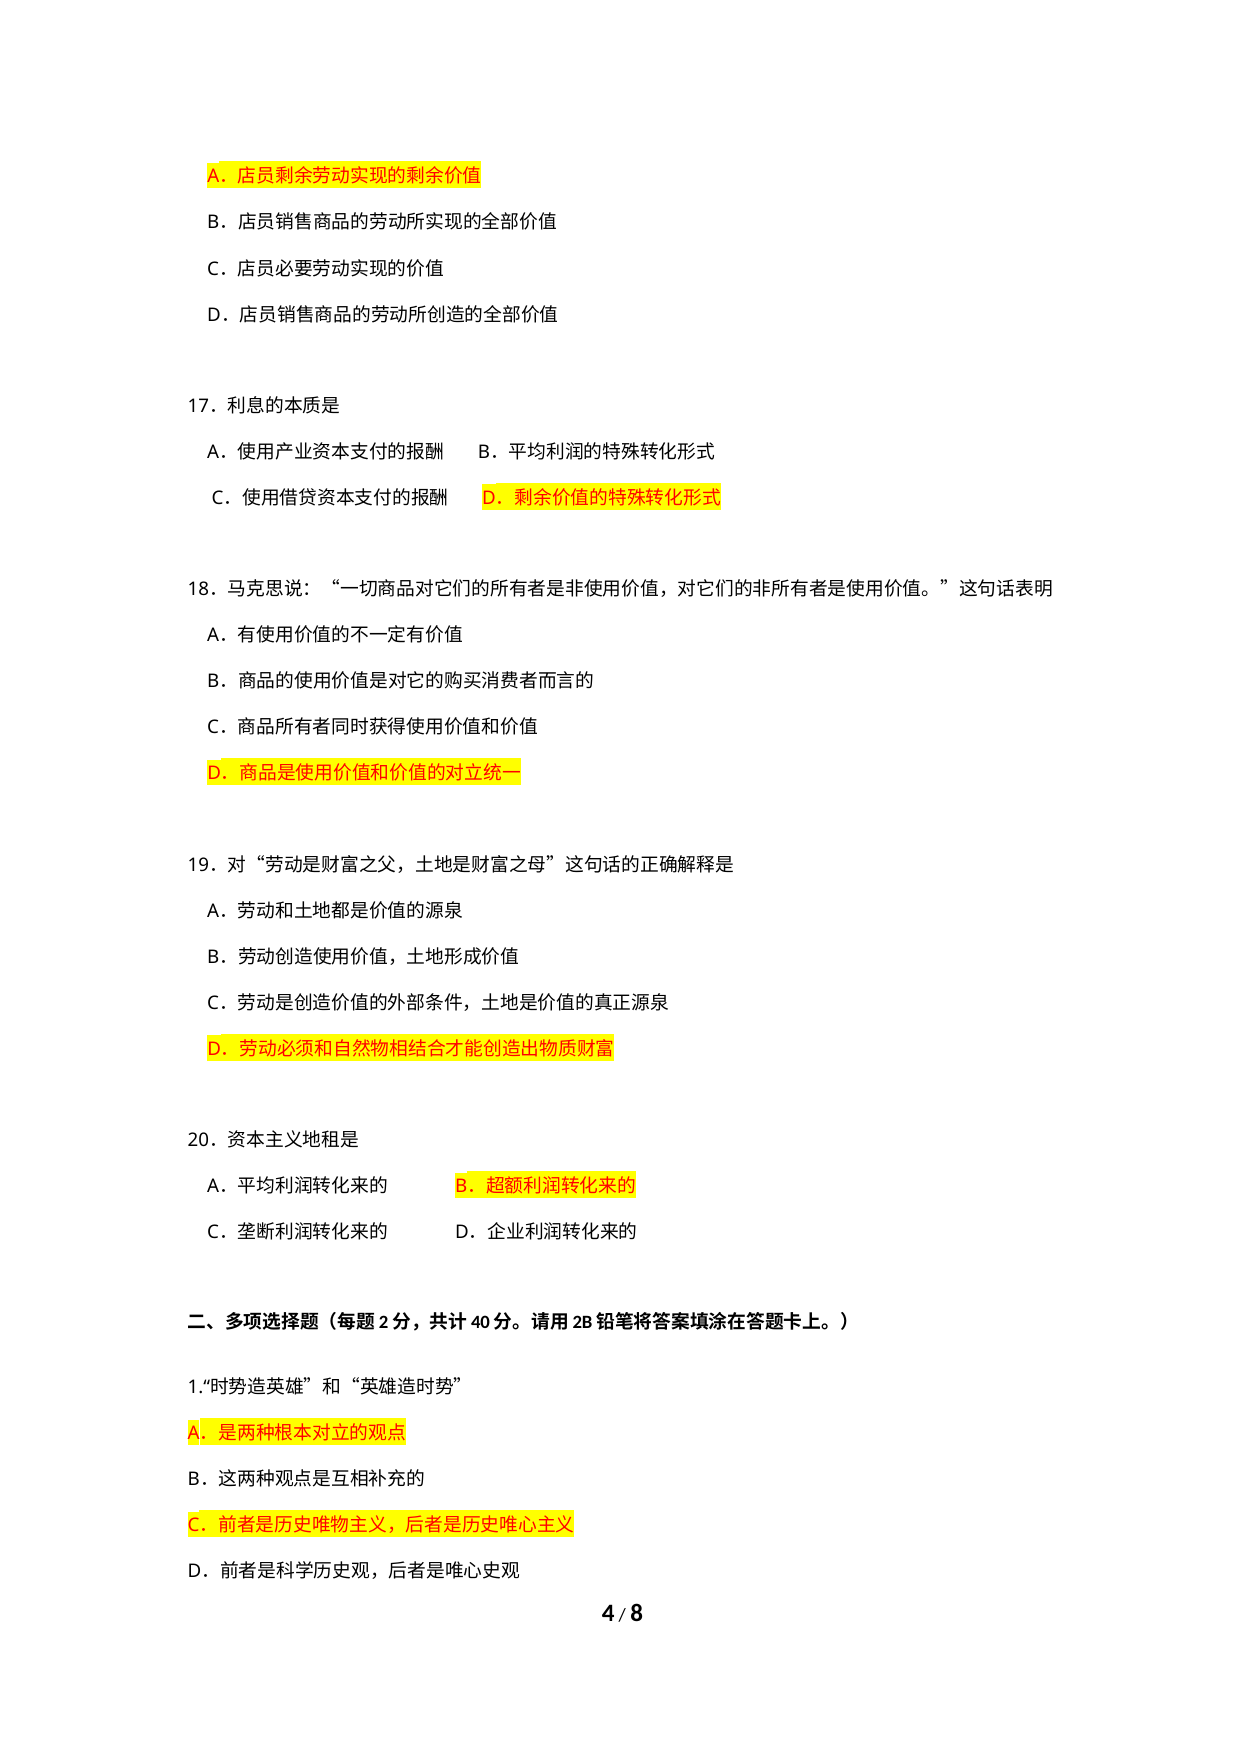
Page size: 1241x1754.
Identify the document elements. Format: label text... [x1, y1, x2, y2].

text A．是两种根本对立的观点 [187, 1415, 1053, 1448]
text A．使用产业资本支付的报酬 B．平均利润的特殊转化形式 [187, 434, 1053, 466]
text C．店员必要劳动实现的价值 [187, 251, 1053, 283]
text D．店员销售商品的劳动所创造的全部价值 [187, 297, 1053, 329]
text 17．利息的本质是 [187, 388, 1053, 420]
text B．商品的使用价值是对它的购买消费者而言的 [187, 663, 1053, 696]
text D．商品是使用价值和价值的对立统一 [187, 755, 1053, 788]
text A．劳动和土地都是价值的源泉 [187, 893, 1053, 925]
text A．有使用价值的不一定有价值 [187, 617, 1053, 650]
text D．前者是科学历史观，后者是唯心史观 [187, 1553, 1053, 1586]
text A．店员剩余劳动实现的剩余价值 [187, 158, 1053, 191]
text A．平均利润转化来的 B．超额利润转化来的 [187, 1168, 1053, 1201]
text C．前者是历史唯物主义，后者是历史唯心主义 [187, 1507, 1053, 1540]
text B．劳动创造使用价值，土地形成价值 [187, 939, 1053, 971]
text C．使用借贷资本支付的报酬 D．剩余价值的特殊转化形式 [187, 480, 1053, 512]
text B．店员销售商品的劳动所实现的全部价值 [187, 204, 1053, 237]
text 19．对“劳动是财富之父，土地是财富之母”这句话的正确解释是 [187, 847, 1053, 879]
text D．劳动必须和自然物相结合才能创造出物质财富 [187, 1031, 1053, 1063]
text C．劳动是创造价值的外部条件，土地是价值的真正源泉 [187, 985, 1053, 1017]
text C．商品所有者同时获得使用价值和价值 [187, 709, 1053, 742]
text 18．马克思说：“一切商品对它们的所有者是非使用价值，对它们的非所有者是使用价值。”这句话表明 [187, 571, 1053, 604]
text B．这两种观点是互相补充的 [187, 1461, 1053, 1494]
text C．垄断利润转化来的 D．企业利润转化来的 [187, 1214, 1053, 1247]
text 20．资本主义地租是 [187, 1122, 1053, 1154]
text 1.“时势造英雄”和“英雄造时势” [187, 1369, 1053, 1402]
text 二、多项选择题（每题2分，共计40分。请用2B铅笔将答案填涂在答题卡上。） [187, 1304, 1053, 1337]
